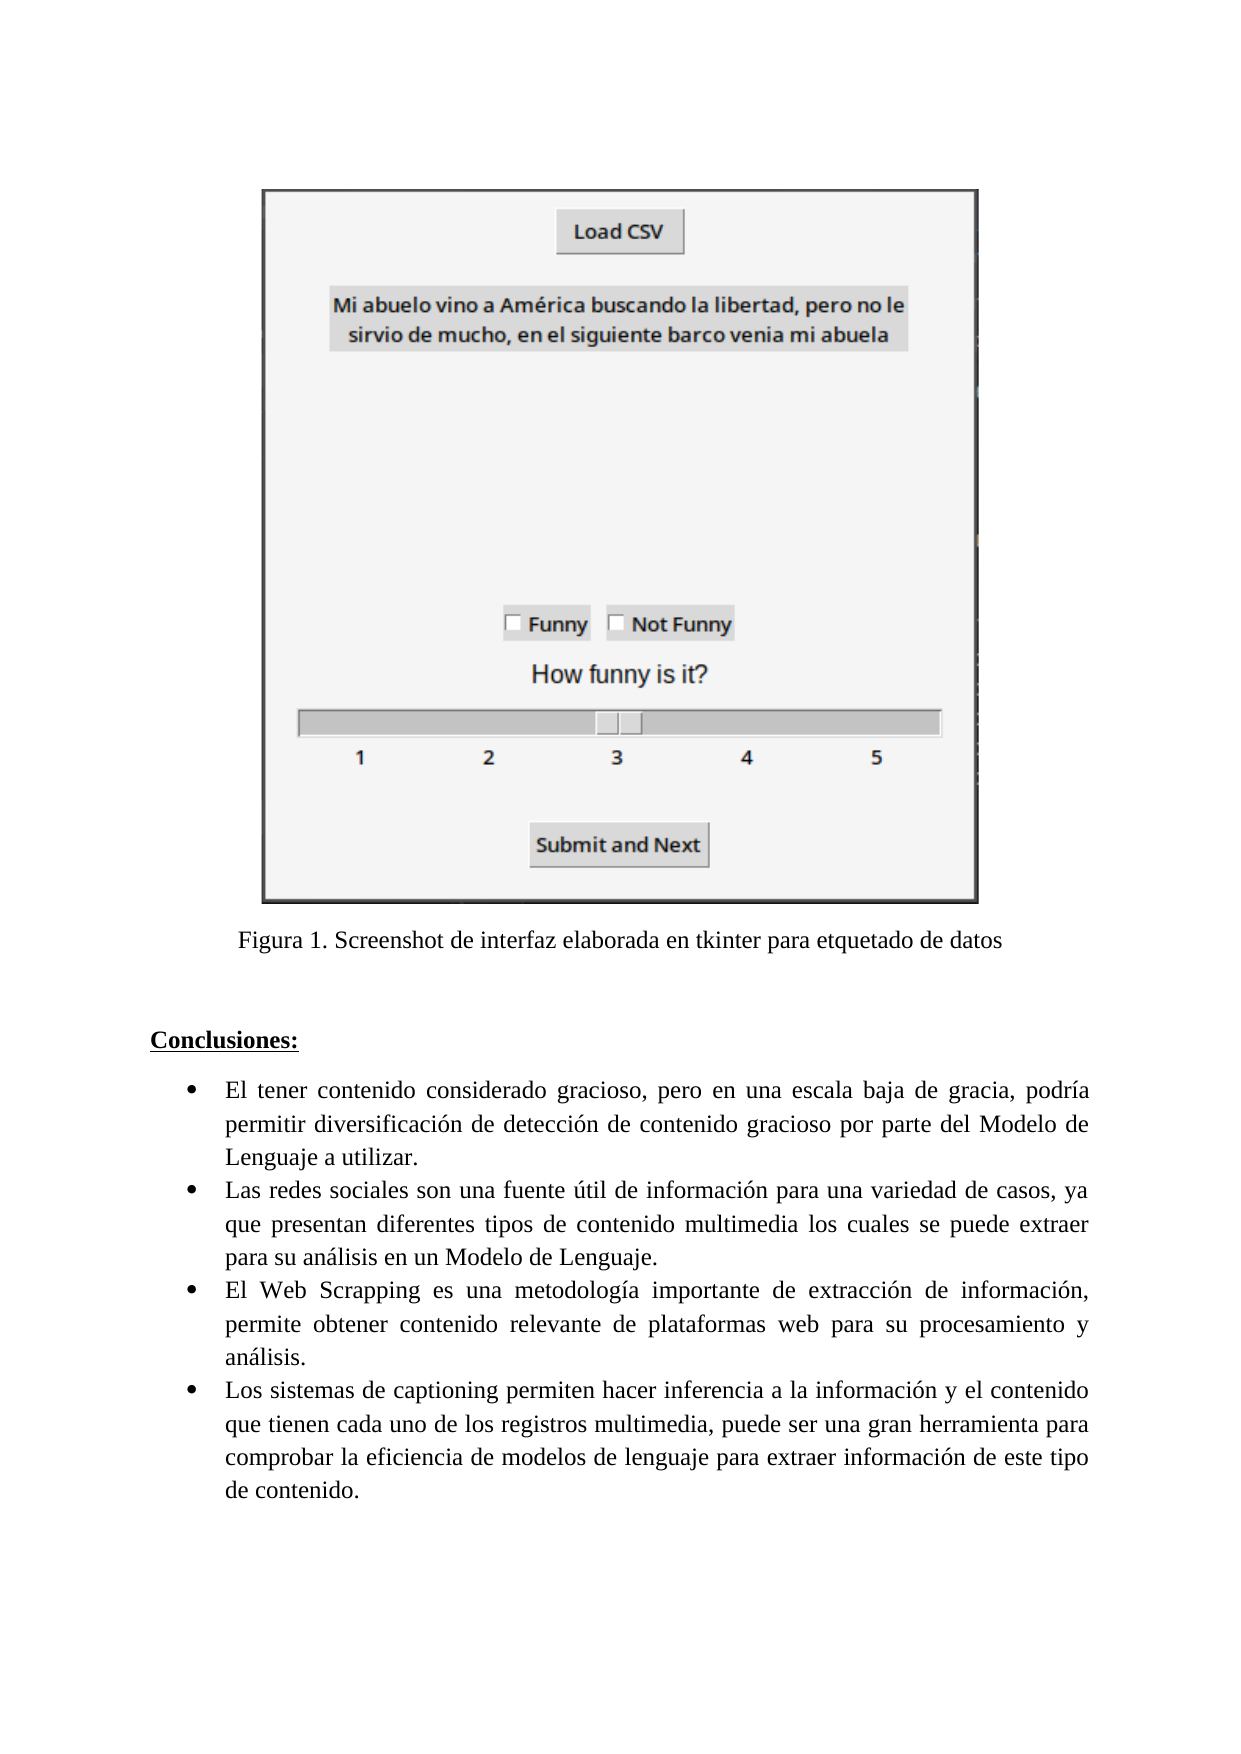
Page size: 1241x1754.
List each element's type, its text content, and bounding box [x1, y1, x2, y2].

list El tener contenido considerado gracioso, pero en una escala baja de gracia, podría permitir diversificación de detección de contenido gracioso por parte del Modelo de Lenguaje a utilizar. [187, 1076, 1090, 1171]
text Figura 1. Screenshot de interfaz elaborada en tkinter para etquetado de datos [150, 926, 1090, 954]
list El Web Scrapping es una metodología importante de extracción de información, permite obtener contenido relevante de plataformas web para su procesamiento y análisis. [187, 1276, 1090, 1371]
text Conclusiones: [150, 1026, 1090, 1054]
list Las redes sociales son una fuente útil de información para una variedad de casos, ya que presentan diferentes tipos de contenido multimedia los cuales se puede extraer para su análisis en un Modelo de Lenguaje. [187, 1176, 1090, 1271]
list Los sistemas de captioning permiten hacer inferencia a la información y el contenido que tienen cada uno de los registros multimedia, puede ser una gran herramienta para comprobar la eficiencia de modelos de lenguaje para extraer información de este tipo de contenido. [187, 1376, 1090, 1504]
